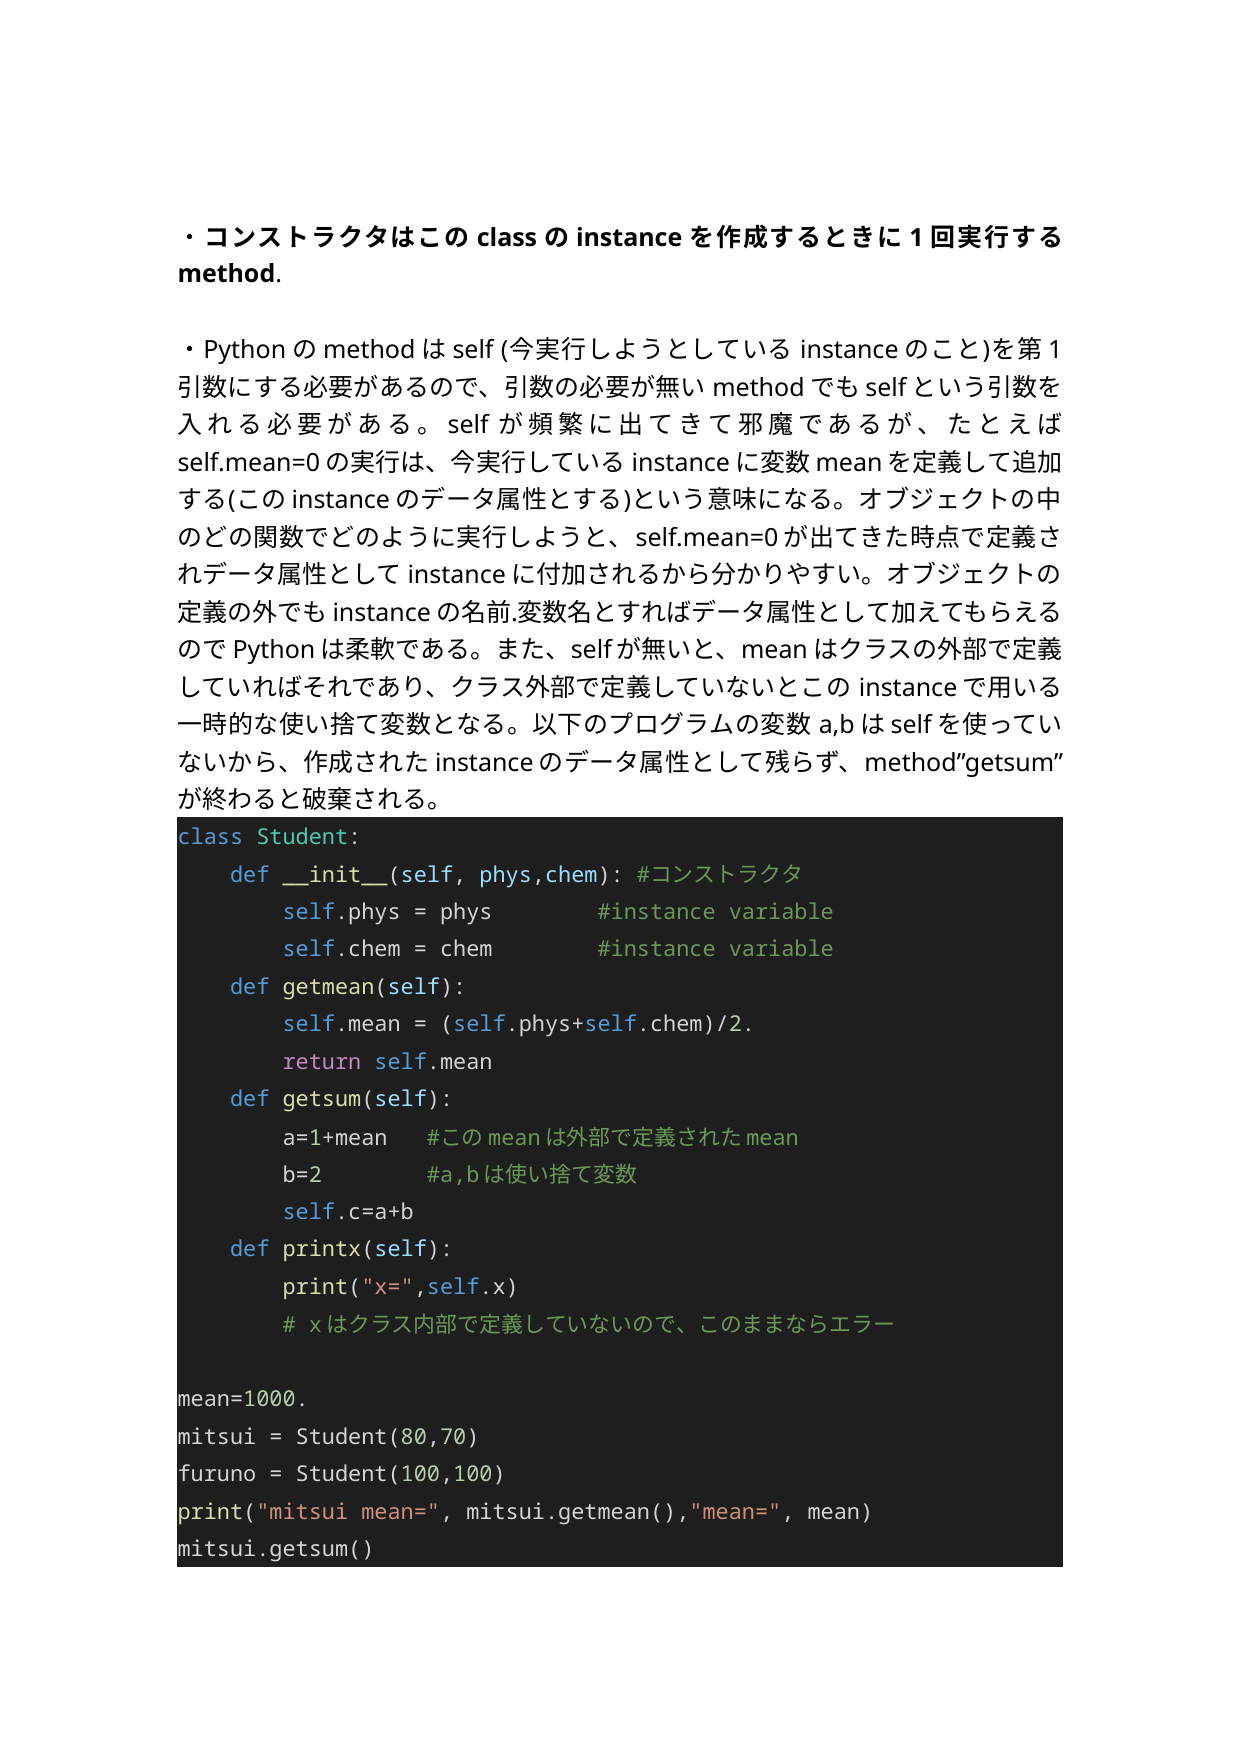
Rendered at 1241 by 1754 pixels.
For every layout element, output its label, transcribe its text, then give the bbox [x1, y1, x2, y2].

text self.mean = (self.phys+self.chem)/2. [177, 1004, 1063, 1042]
text self.c=a+b [177, 1192, 1063, 1229]
text mitsui.getsum() [177, 1529, 1063, 1567]
text print("x=",self.x) [177, 1267, 1063, 1304]
text return self.mean [177, 1042, 1063, 1079]
text self.chem = chem #instance variable [177, 929, 1063, 967]
text furuno = Student(100,100) [177, 1454, 1063, 1492]
text def printx(self): [177, 1229, 1063, 1267]
text a=1+mean #このmeanは外部で定義されたmean [177, 1117, 1063, 1154]
text # xはクラス内部で定義していないので、このままならエラー [177, 1304, 1063, 1342]
text print("mitsui mean=", mitsui.getmean(),"mean=", mean) [177, 1492, 1063, 1529]
text mean=1000. [177, 1379, 1063, 1417]
text def __init__(self, phys,chem): #コンストラクタ [177, 854, 1063, 892]
text mitsui = Student(80,70) [177, 1417, 1063, 1454]
text ・Pythonのmethodはself (今実行しようとしているinstanceのこと)を第1引数にする必要があるので、引数の必要が無いmethodでもselfという引数を入れる必要がある。selfが頻繁に出てきて邪魔であるが、たとえばself.mean=0の実行は、今実行しているinstanceに変数meanを定義して追加する(このinstanceのデータ属性とする)という意味になる。オブジェクトの中のどの関数でどのように実行しようと、self.mean=0が出てきた時点で定義されデータ属性としてinstanceに付加されるから分かりやすい。オブジェクトの定義の外でもinstanceの名前.変数名とすればデータ属性として加えてもらえるのでPythonは柔軟である。また、selfが無いと、meanはクラスの外部で定義していればそれであり、クラス外部で定義していないとこのinstanceで用いる一時的な使い捨て変数となる。以下のプログラムの変数a,bはselfを使っていないから、作成されたinstanceのデータ属性として残らず、method”getsum”が終わると破棄される。 [177, 329, 1063, 817]
text def getmean(self): [177, 967, 1063, 1004]
text def getsum(self): [177, 1079, 1063, 1117]
text class Student: [177, 817, 1063, 854]
text b=2 #a,bは使い捨て変数 [177, 1154, 1063, 1192]
text ・コンストラクタはこのclassのinstanceを作成するときに1回実行するmethod. [177, 217, 1063, 292]
text self.phys = phys #instance variable [177, 892, 1063, 929]
